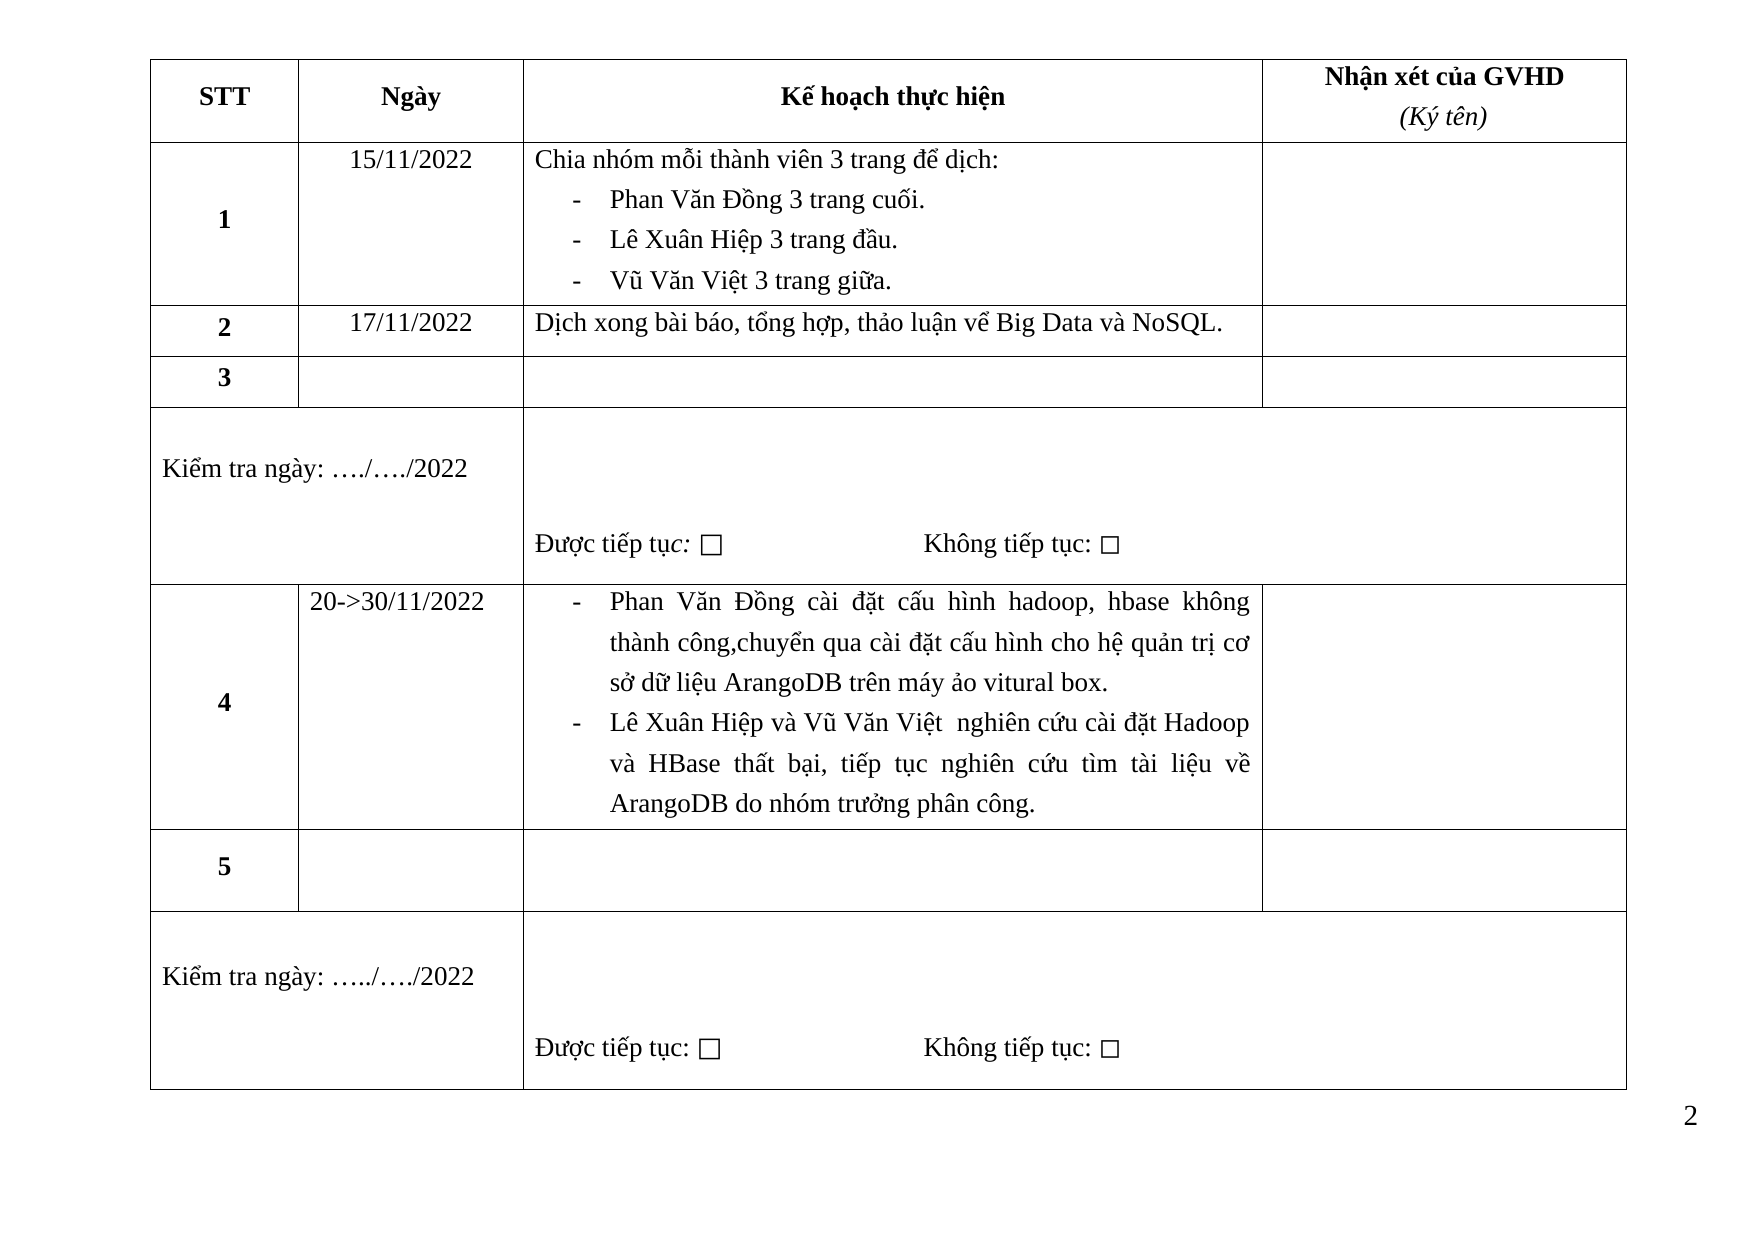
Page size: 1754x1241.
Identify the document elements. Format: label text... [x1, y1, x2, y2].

table_cell 17/11/2022 [299, 306, 523, 356]
table_cell 3 [151, 357, 298, 407]
table_cell [1263, 143, 1626, 305]
table_cell Được tiếp tục: □ Không tiếp tục: ◻ [524, 408, 1626, 584]
table_cell [1263, 357, 1626, 407]
table_cell [1263, 306, 1626, 356]
table_header STT [151, 60, 298, 142]
table_cell 5 [151, 830, 298, 911]
table_cell Kiểm tra ngày: …./…./2022 [151, 408, 523, 584]
table_cell Được tiếp tục: □ Không tiếp tục: ◻ [524, 912, 1626, 1088]
table_cell 20->30/11/2022 [299, 585, 523, 828]
table_cell 4 [151, 585, 298, 828]
table_cell [524, 357, 1262, 407]
table_cell 1 [151, 143, 298, 305]
table_cell 2 [151, 306, 298, 356]
table_cell Dịch xong bài báo, tổng hợp, thảo luận vể Big Data và NoSQL. [524, 306, 1262, 356]
table_cell [1263, 830, 1626, 911]
table_cell Chia nhóm mỗi thành viên 3 trang để dịch: Phan Văn Đồng 3 trang cuối. Lê Xuân Hiệp 3 trang đầu. Vũ Văn Việt 3 trang giữa. [524, 143, 1262, 305]
table_cell Kiểm tra ngày: …../…./2022 [151, 912, 523, 1088]
table_cell Phan Văn Đồng cài đặt cấu hình hadoop, hbase không thành công,chuyển qua cài đặt cấu hình cho hệ quản trị cơ sở dữ liệu ArangoDB trên máy ảo vitural box. Lê Xuân Hiệp và Vũ Văn Việt nghiên cứu cài đặt Hadoop và HBase thất bại, tiếp tục nghiên cứu tìm tài liệu về ArangoDB do nhóm trưởng phân công. [524, 585, 1262, 828]
table_header Kế hoạch thực hiện [524, 60, 1262, 142]
table_header Ngày [299, 60, 523, 142]
table_cell [299, 830, 523, 911]
table_cell [299, 357, 523, 407]
table_cell 15/11/2022 [299, 143, 523, 305]
table_cell [524, 830, 1262, 911]
table_cell [1263, 585, 1626, 828]
table_header Nhận xét của GVHD (Ký tên) [1263, 60, 1626, 142]
